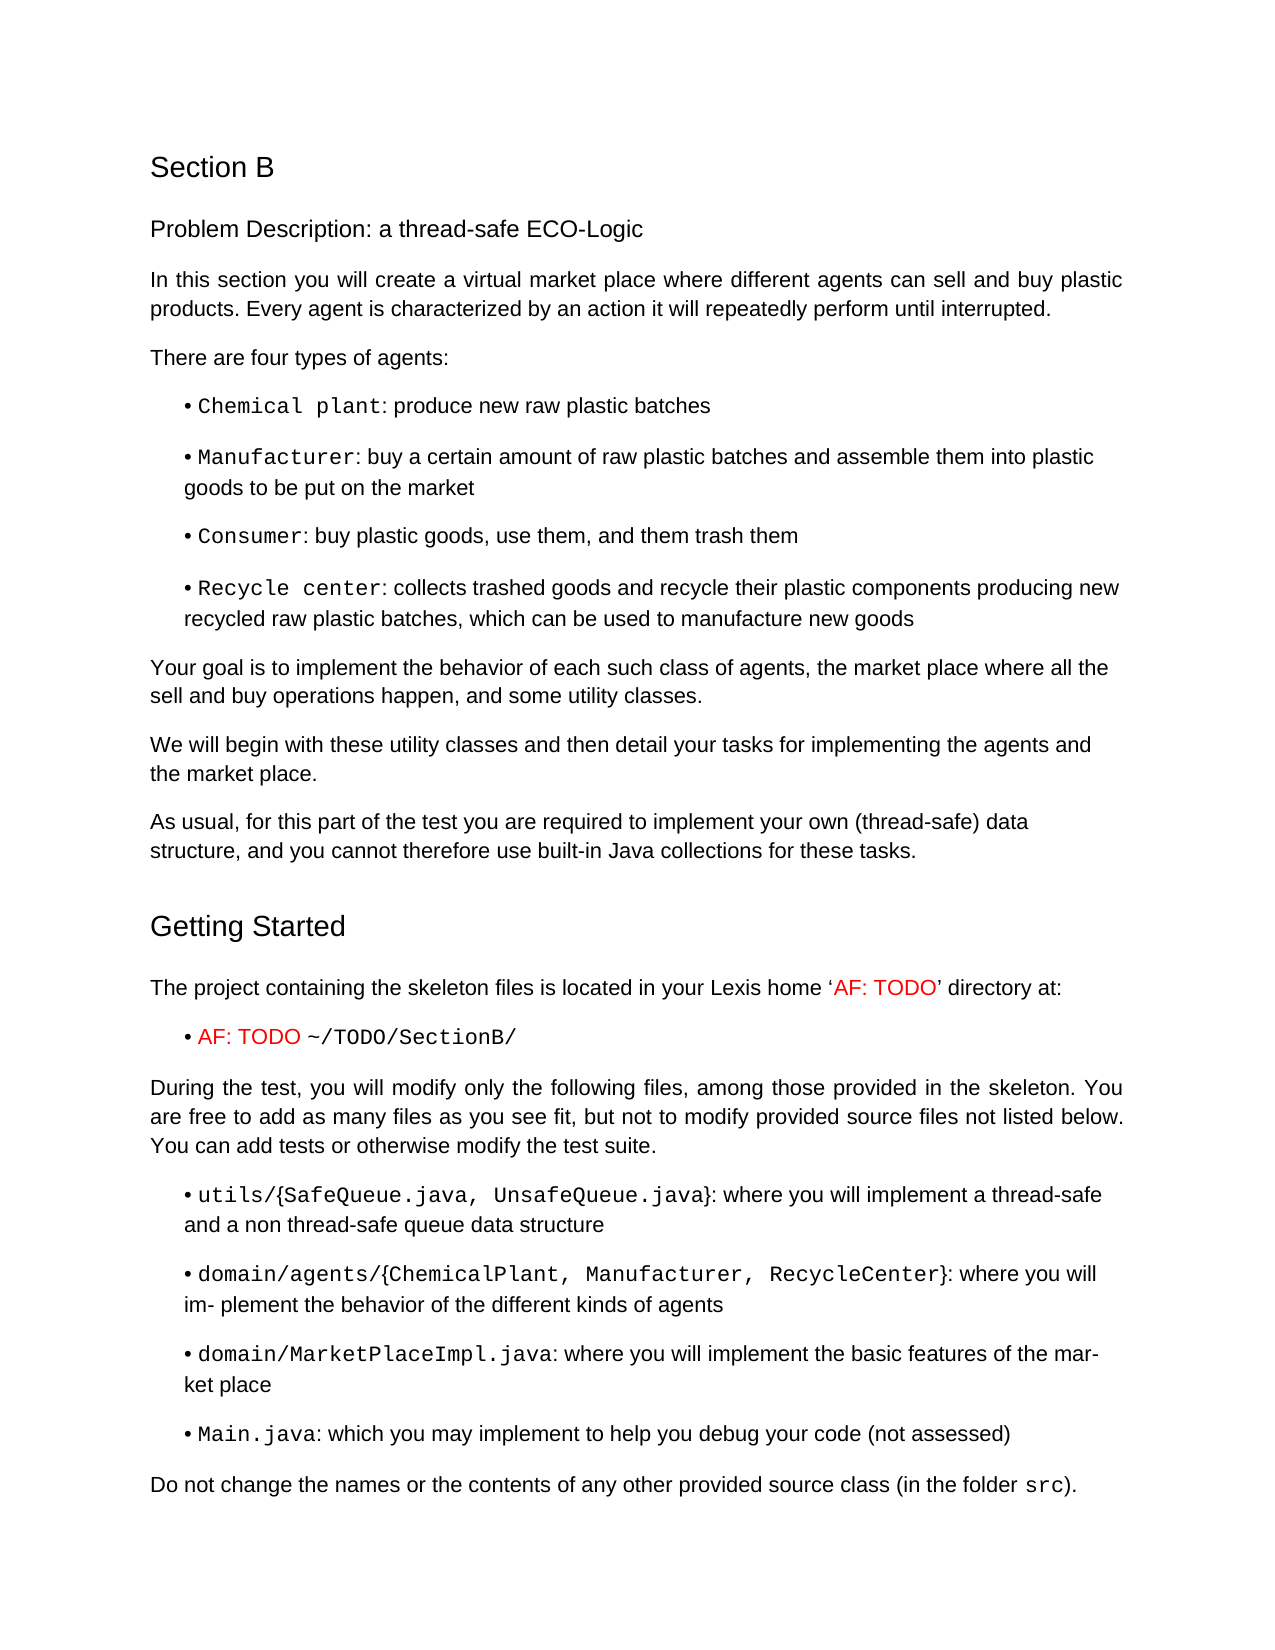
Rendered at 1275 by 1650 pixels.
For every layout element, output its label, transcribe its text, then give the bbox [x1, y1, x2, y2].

text There are four types of agents: [150, 344, 491, 370]
text • utils/{SafeQueue.java, UnsafeQueue.java}: where you will implement a thread-safe and a non thread-safe queue data structure [184, 1182, 1125, 1238]
text In this section you will create a virtual market place where different agents can sell and buy plastic products. Every agent is characterized by an action it will repeatedly perform until interrupted. [150, 267, 1125, 321]
text Problem Description: a thread-safe ECO-Logic [150, 215, 761, 243]
text • Chemical plant: produce new raw plastic batches [184, 393, 750, 420]
text During the test, you will modify only the following files, among those provided in the skeleton. You are free to add as many files as you see fit, but not to modify provided source files not listed below. You can add tests or otherwise modify the test suite. [150, 1075, 1125, 1158]
text • AF: TODO ~/TODO/SectionB/ [184, 1024, 556, 1051]
text The project containing the skeleton files is located in your Lexis home ‘AF: TODO’ directory at: [150, 975, 1125, 1000]
text • Main.java: which you may implement to help you debug your code (not assessed) [184, 1420, 1064, 1447]
text As usual, for this part of the test you are required to implement your own (thread-safe) data structure, and you cannot therefore use built-in Java collections for these tasks. [150, 809, 1125, 863]
text • Manufacturer: buy a certain amount of raw plastic batches and assemble them into plastic goods to be put on the market [184, 444, 1125, 500]
text Getting Started [150, 909, 417, 943]
text We will begin with these utility classes and then detail your tasks for implementing the agents and the market place. [150, 732, 1125, 786]
text Your goal is to implement the behavior of each such class of agents, the market place where all the sell and buy operations happen, and some utility classes. [150, 654, 1125, 708]
text • domain/agents/{ChemicalPlant, Manufacturer, RecycleCenter}: where you will im- plement the behavior of the different kinds of agents [184, 1261, 1125, 1317]
text • Consumer: buy plastic goods, use them, and them trash them [184, 523, 856, 551]
text • domain/MarketPlaceImpl.java: where you will implement the basic features of the mar- ket place [184, 1341, 1125, 1397]
text • Recycle center: collects trashed goods and recycle their plastic components producing new recycled raw plastic batches, which can be used to manufacture new goods [184, 574, 1125, 631]
text Section B [150, 150, 327, 183]
text Do not change the names or the contents of any other provided source class (in the folder src). [150, 1472, 1125, 1499]
